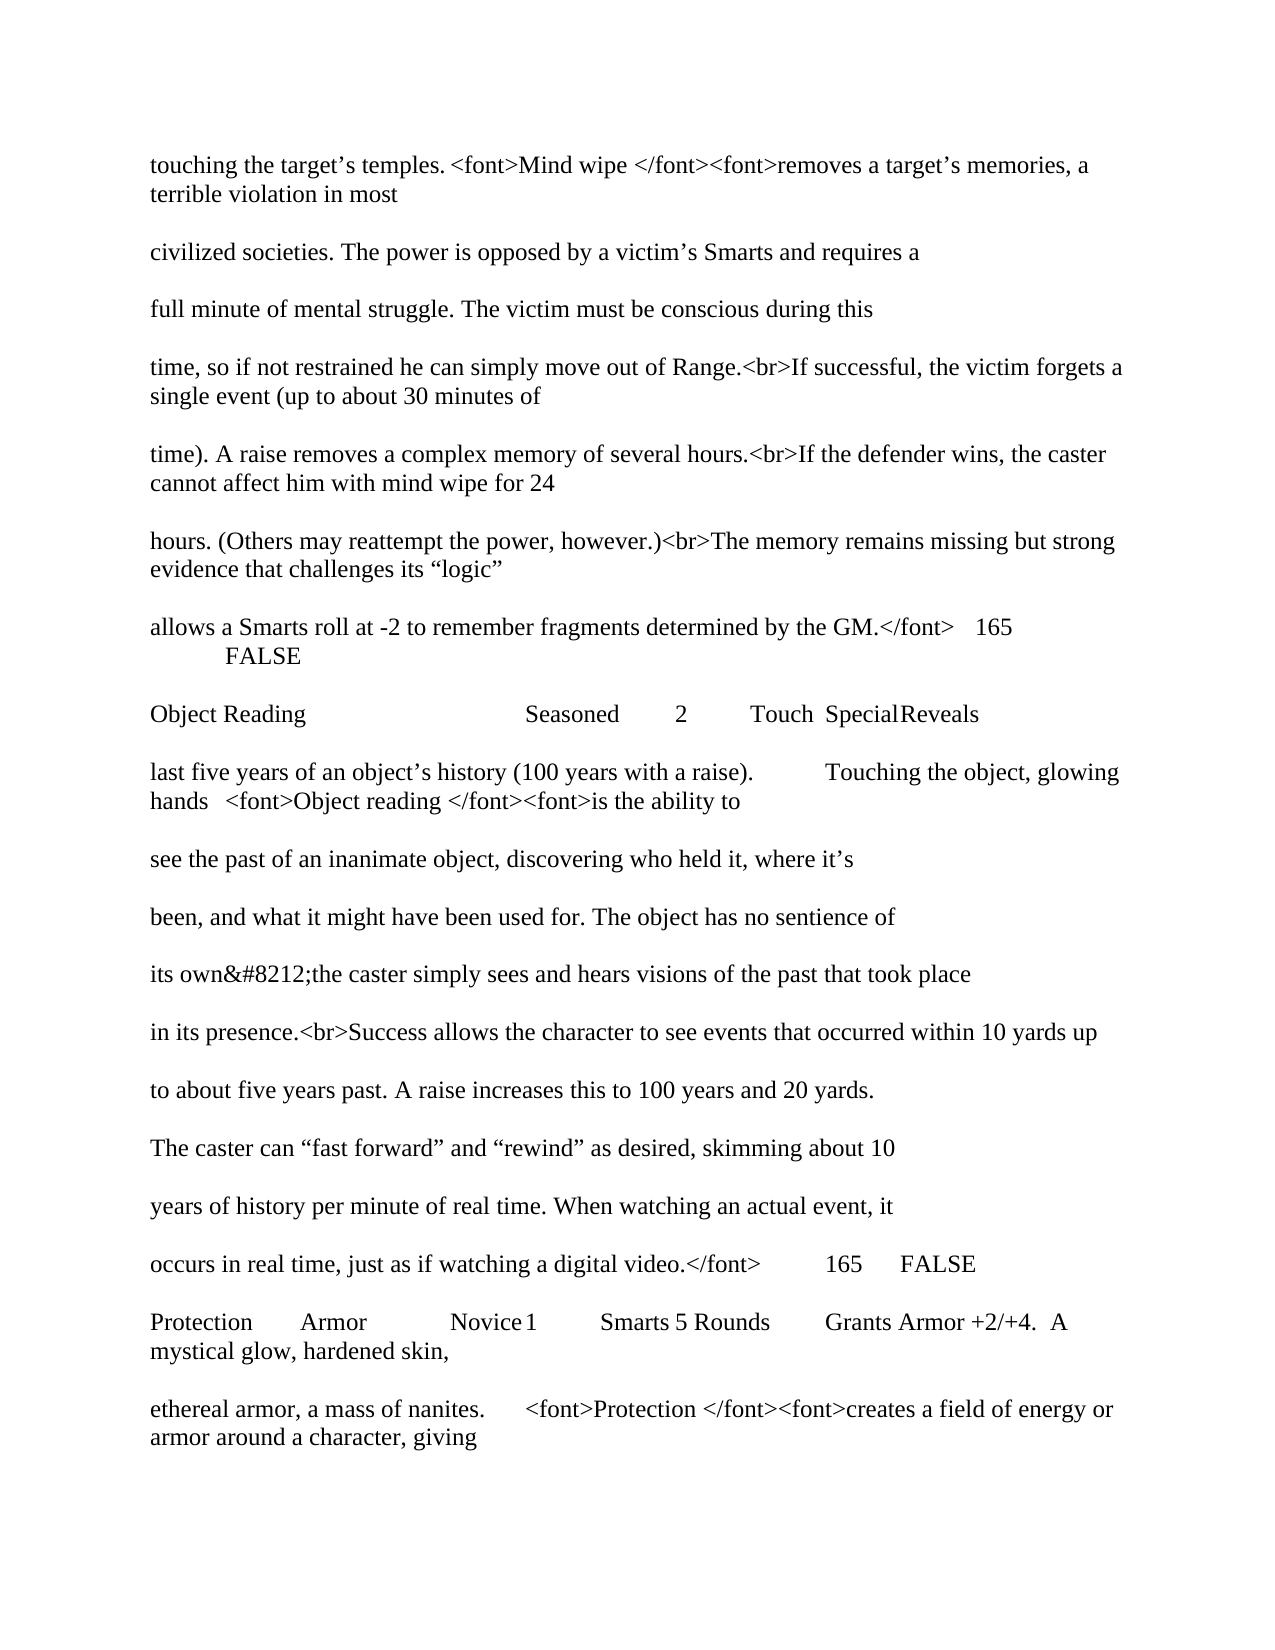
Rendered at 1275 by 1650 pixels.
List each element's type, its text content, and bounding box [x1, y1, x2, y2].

text civilized societies. The power is opposed by a victim’s Smarts and requires a [150, 237, 1125, 265]
text allows a Smarts roll at -2 to remember fragments determined by the GM.</font> 165 FALSE [150, 612, 1125, 670]
text time). A raise removes a complex memory of several hours.<br>If the defender wins, the caster cannot affect him with mind wipe for 24 [150, 439, 1125, 497]
text last five years of an object’s history (100 years with a raise). Touching the object, glowing hands <font>Object reading </font><font>is the ability to [150, 757, 1125, 814]
text its own&#8212;the caster simply sees and hears visions of the past that took place [150, 959, 1125, 988]
text ethereal armor, a mass of nanites. <font>Protection </font><font>creates a field of energy or armor around a character, giving [150, 1394, 1125, 1451]
text touching the target’s temples. <font>Mind wipe </font><font>removes a target’s memories, a terrible violation in most [150, 150, 1125, 207]
text to about five years past. A raise increases this to 100 years and 20 yards. [150, 1075, 1125, 1104]
text The caster can “fast forward” and “rewind” as desired, skimming about 10 [150, 1133, 1125, 1162]
text occurs in real time, just as if watching a digital video.</font> 165 FALSE [150, 1249, 1125, 1278]
text in its presence.<br>Success allows the character to see events that occurred within 10 yards up [150, 1017, 1125, 1046]
text see the past of an inanimate object, discovering who held it, where it’s [150, 844, 1125, 872]
text full minute of mental struggle. The victim must be conscious during this [150, 294, 1125, 323]
text Protection Armor Novice 1 Smarts 5 Rounds Grants Armor +2/+4. A mystical glow, hardened skin, [150, 1307, 1125, 1364]
text been, and what it might have been used for. The object has no sentience of [150, 902, 1125, 930]
text hours. (Others may reattempt the power, however.)<br>The memory remains missing but strong evidence that challenges its “logic” [150, 526, 1125, 583]
text Object Reading Seasoned 2 Touch Special Reveals [150, 699, 1125, 728]
text years of history per minute of real time. When watching an actual event, it [150, 1191, 1125, 1220]
text time, so if not restrained he can simply move out of Range.<br>If successful, the victim forgets a single event (up to about 30 minutes of [150, 352, 1125, 410]
